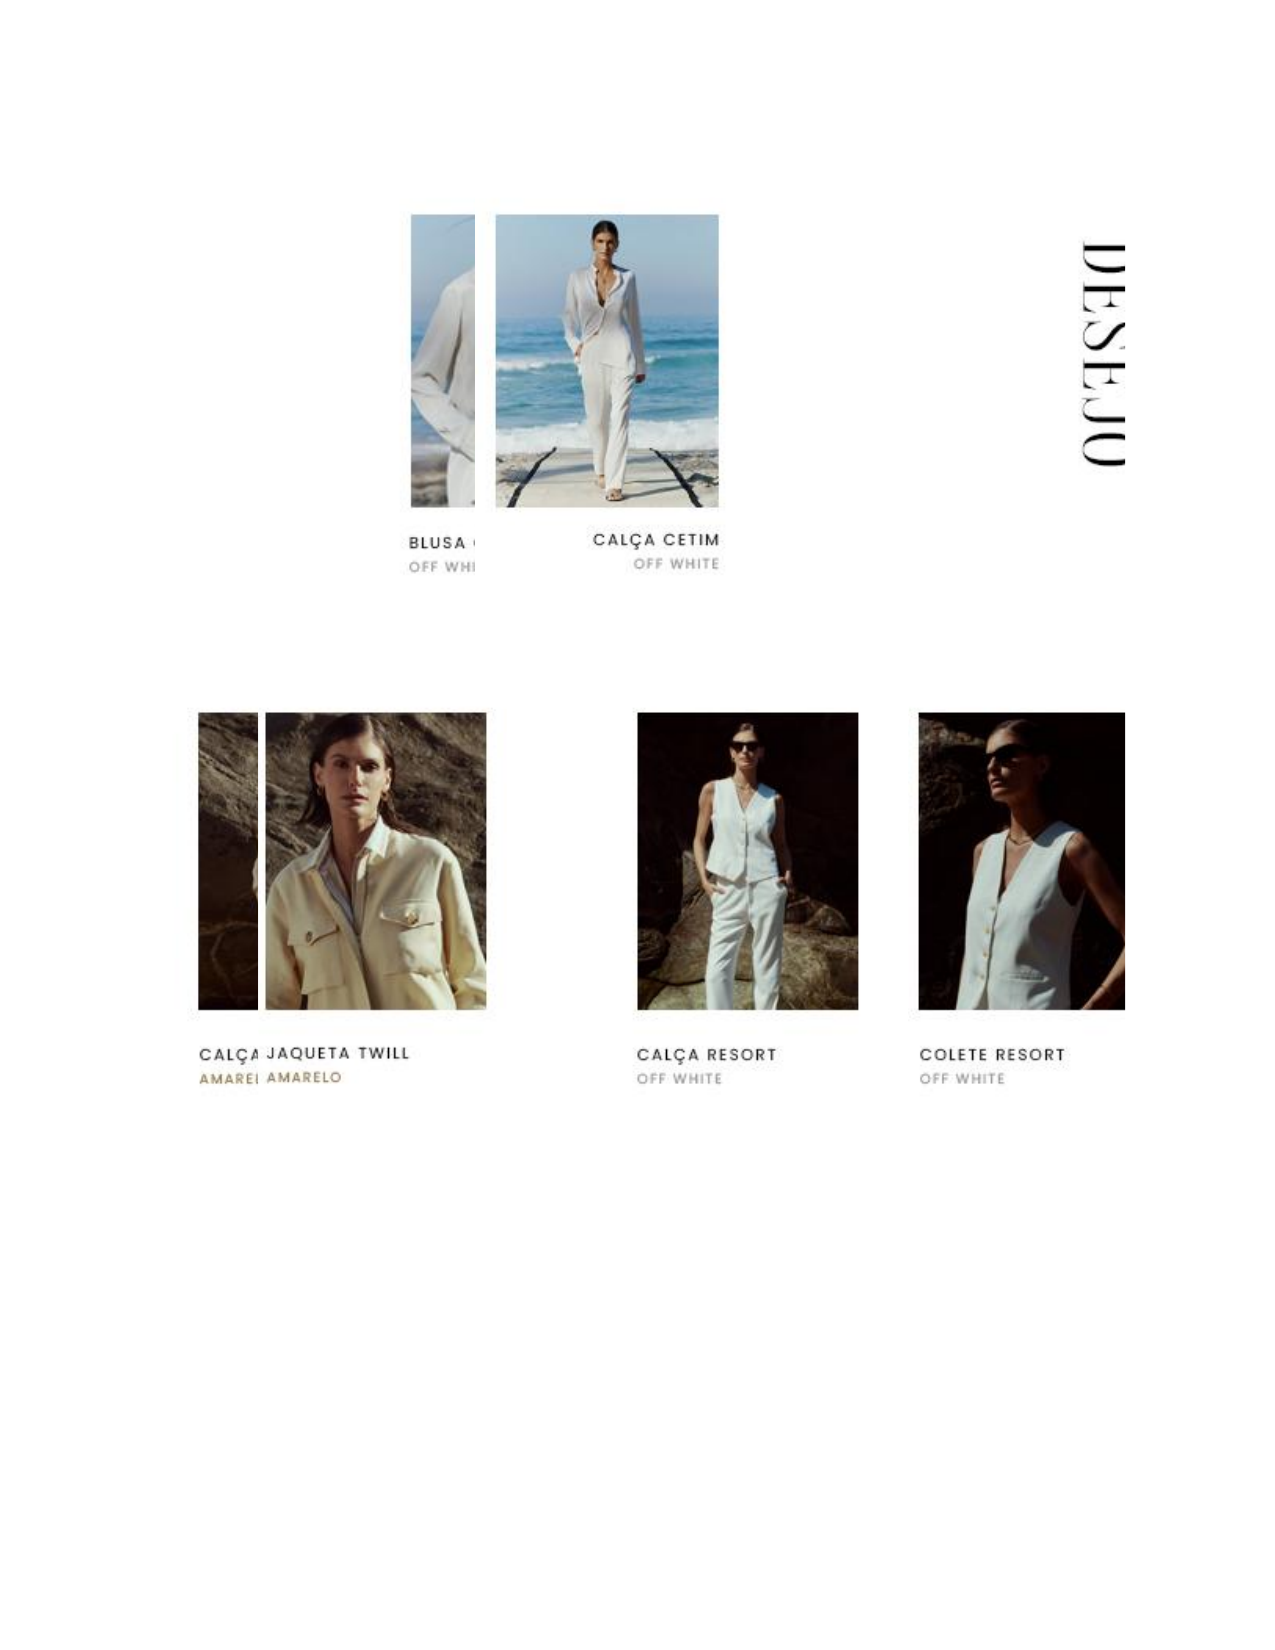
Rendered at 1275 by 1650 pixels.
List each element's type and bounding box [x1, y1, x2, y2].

picture [908, 633, 1125, 1170]
picture [583, 633, 868, 1170]
table_cell [583, 634, 908, 1173]
picture [150, 150, 807, 630]
picture [1016, 150, 1125, 630]
picture [150, 633, 507, 1170]
table_cell [258, 634, 583, 1173]
table_cell [475, 150, 1017, 633]
